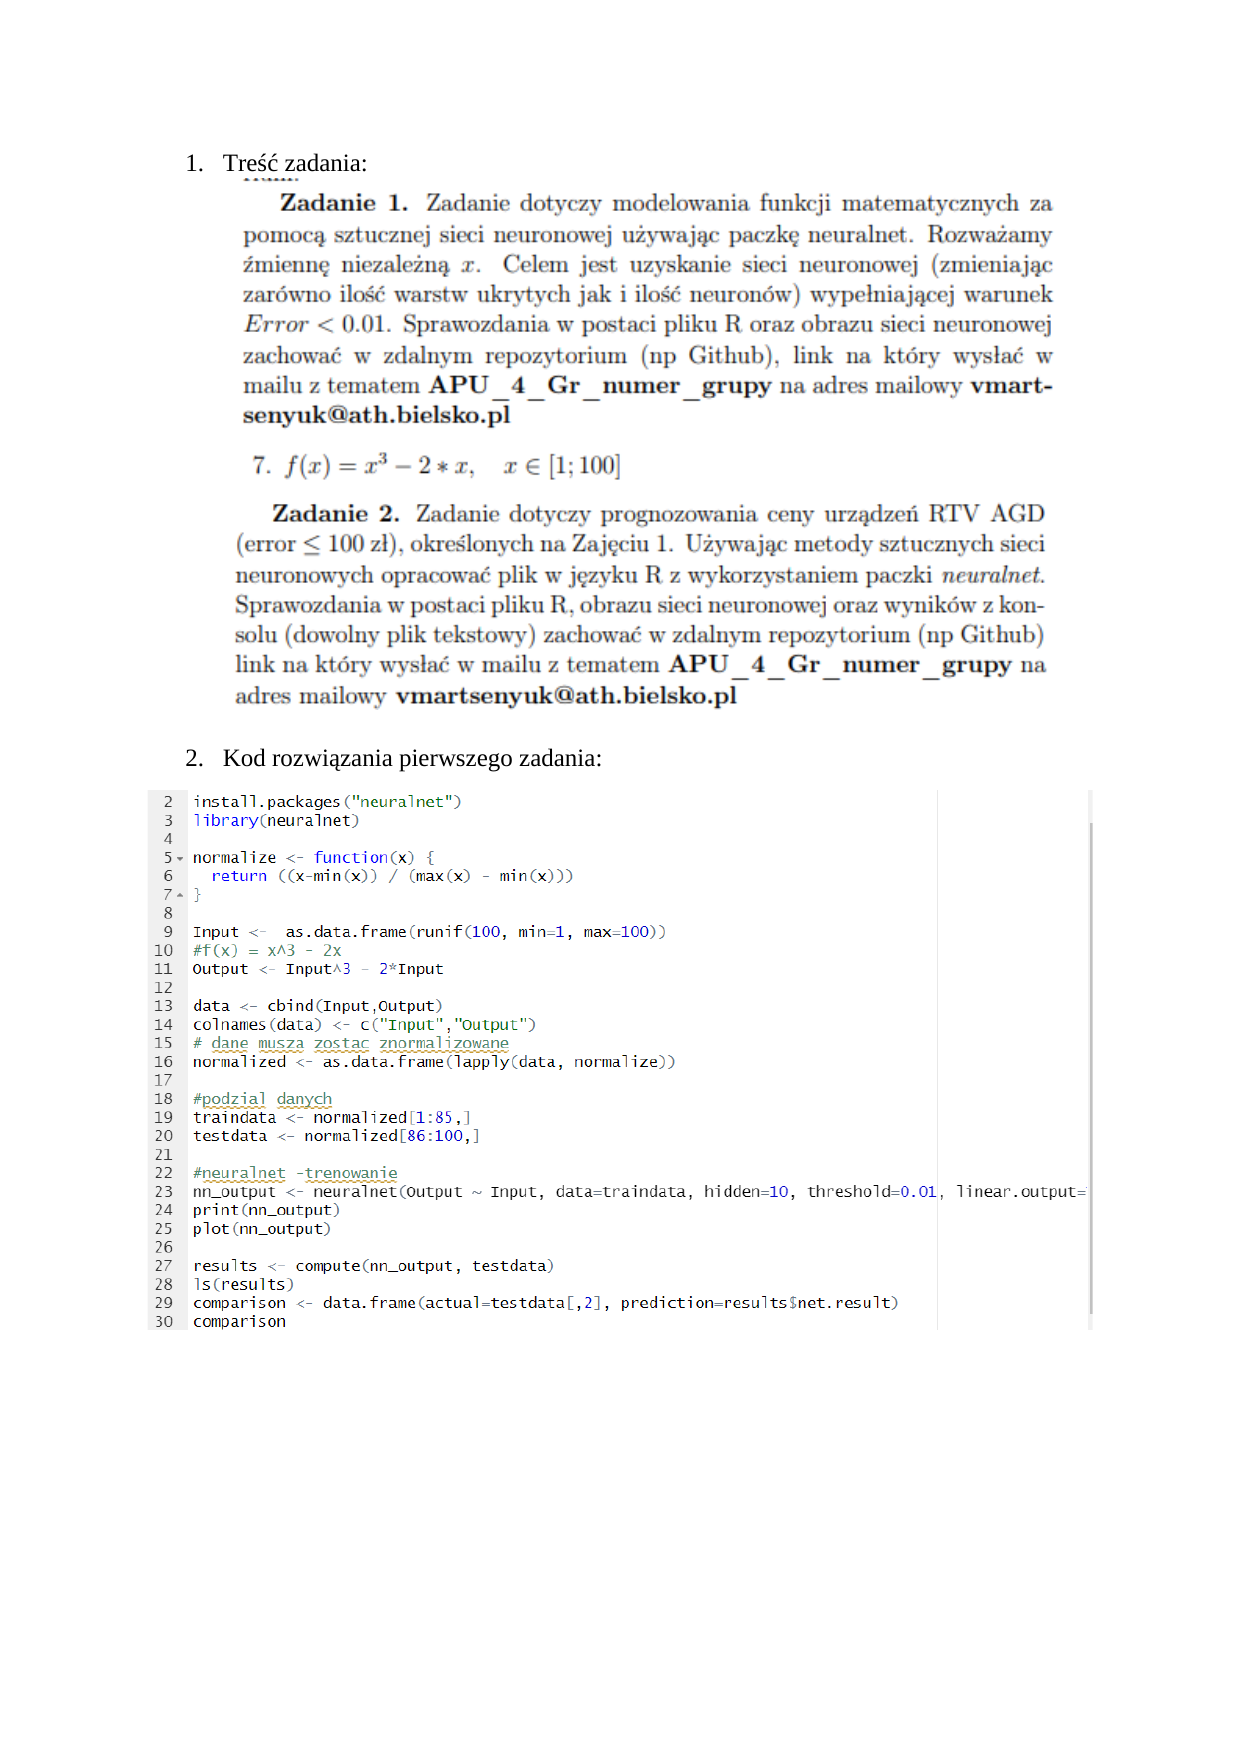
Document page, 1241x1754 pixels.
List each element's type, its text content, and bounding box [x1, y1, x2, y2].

list Kod rozwiązania pierwszego zadania: [185, 743, 1093, 772]
picture [222, 492, 1056, 710]
picture [222, 432, 670, 491]
picture [147, 790, 1093, 1330]
list Treść zadania: [185, 148, 1093, 176]
picture [222, 178, 1076, 431]
